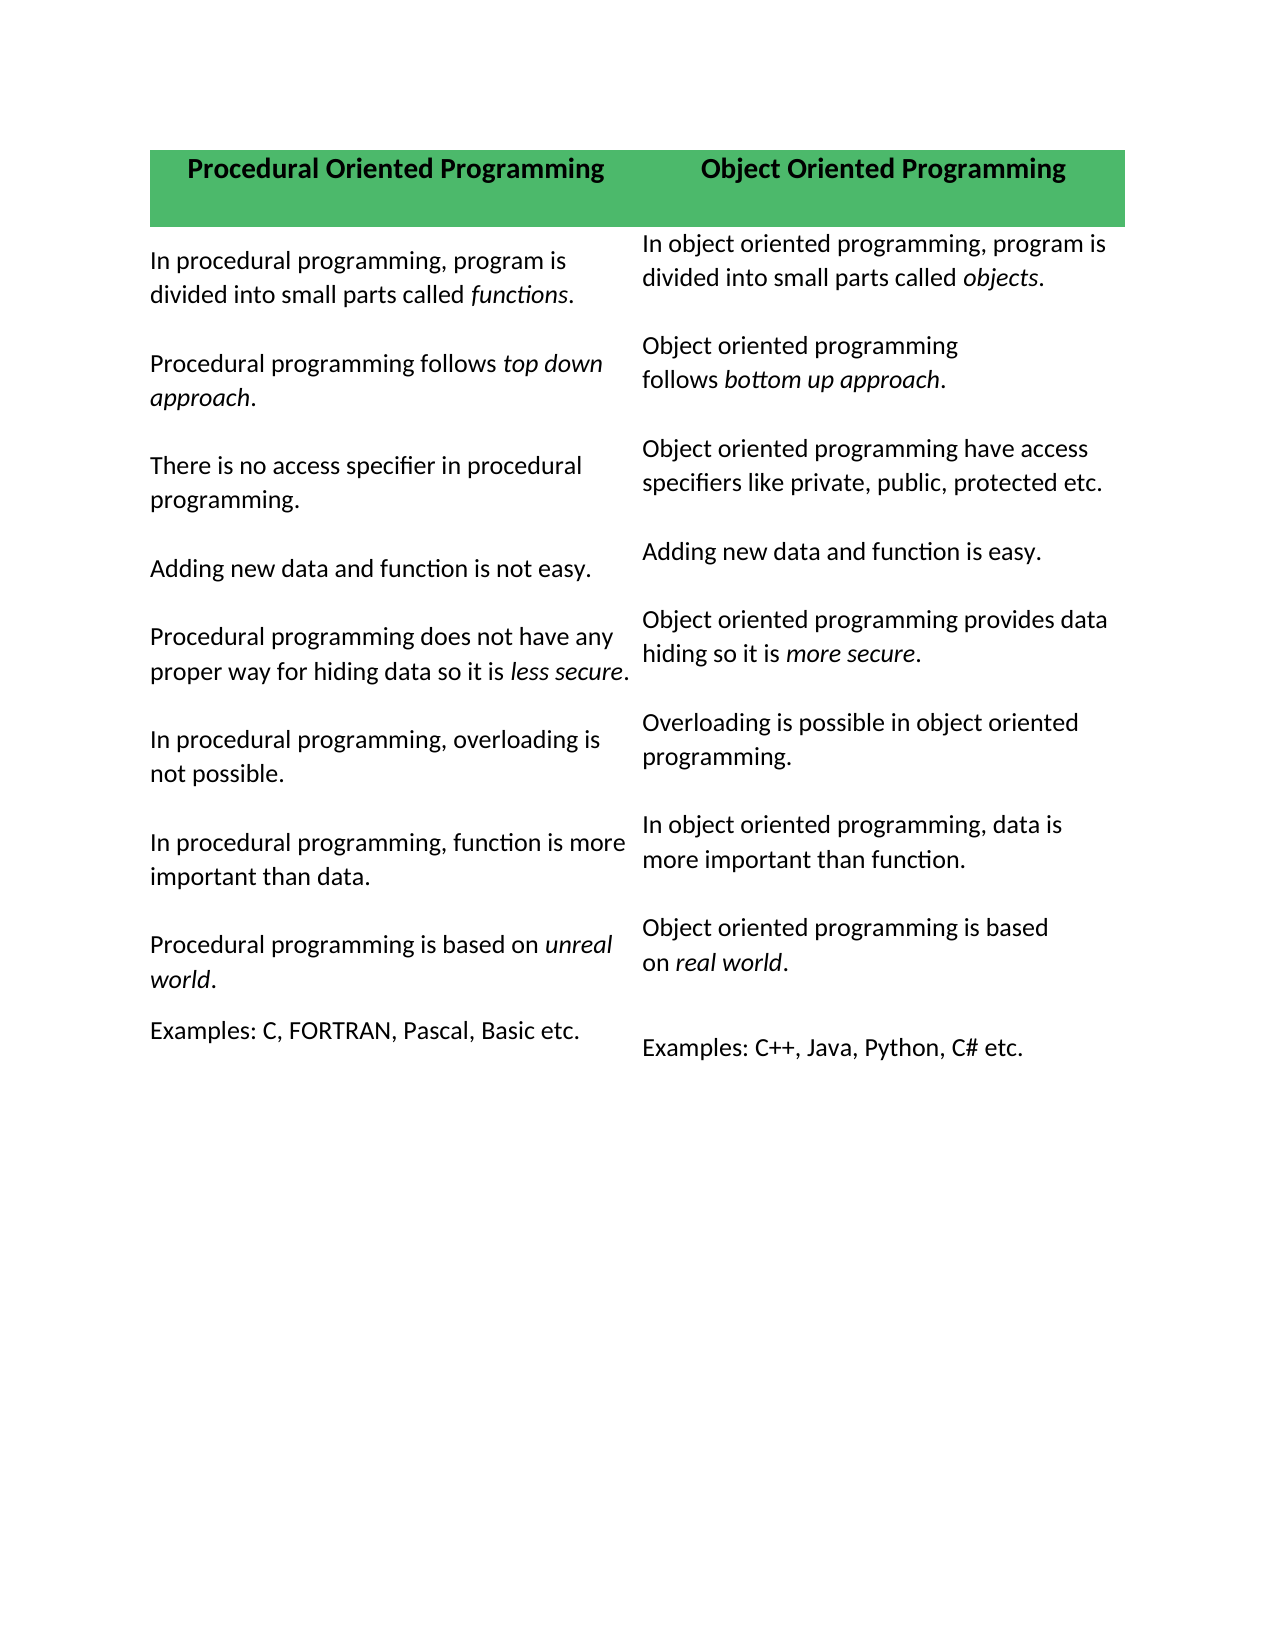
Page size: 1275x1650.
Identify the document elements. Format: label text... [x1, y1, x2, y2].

table_cell Overloading is possible in object oriented programming. [642, 706, 1125, 809]
table_cell Procedural programming does not have any proper way for hiding data so it is less secure. [150, 603, 642, 706]
table_cell Object oriented programming provides data hiding so it is more secure. [642, 603, 1125, 706]
table_cell Examples: C, FORTRAN, Pascal, Basic etc. [150, 1014, 642, 1082]
table_cell Adding new data and function is easy. [642, 535, 1125, 603]
table_cell In procedural programming, function is more important than data. [150, 809, 642, 911]
table_cell Procedural programming is based on unreal world. [150, 911, 642, 1014]
table_cell In procedural programming, overloading is not possible. [150, 706, 642, 809]
table_cell Procedural programming follows top down approach. [150, 329, 642, 432]
table_cell In procedural programming, program is divided into small parts called functions. [150, 227, 642, 329]
table_cell In object oriented programming, program is divided into small parts called objects. [642, 227, 1125, 329]
table_cell Examples: C++, Java, Python, C# etc. [642, 1014, 1125, 1082]
table_cell Adding new data and function is not easy. [150, 535, 642, 603]
table_header Object Oriented Programming [642, 150, 1125, 227]
table_cell In object oriented programming, data is more important than function. [642, 809, 1125, 911]
table_cell Object oriented programming is based on real world. [642, 911, 1125, 1014]
table_cell Object oriented programming follows bottom up approach. [642, 329, 1125, 432]
table_header Procedural Oriented Programming [150, 150, 642, 227]
table_cell Object oriented programming have access specifiers like private, public, protected etc. [642, 432, 1125, 535]
table_cell There is no access specifier in procedural programming. [150, 432, 642, 535]
